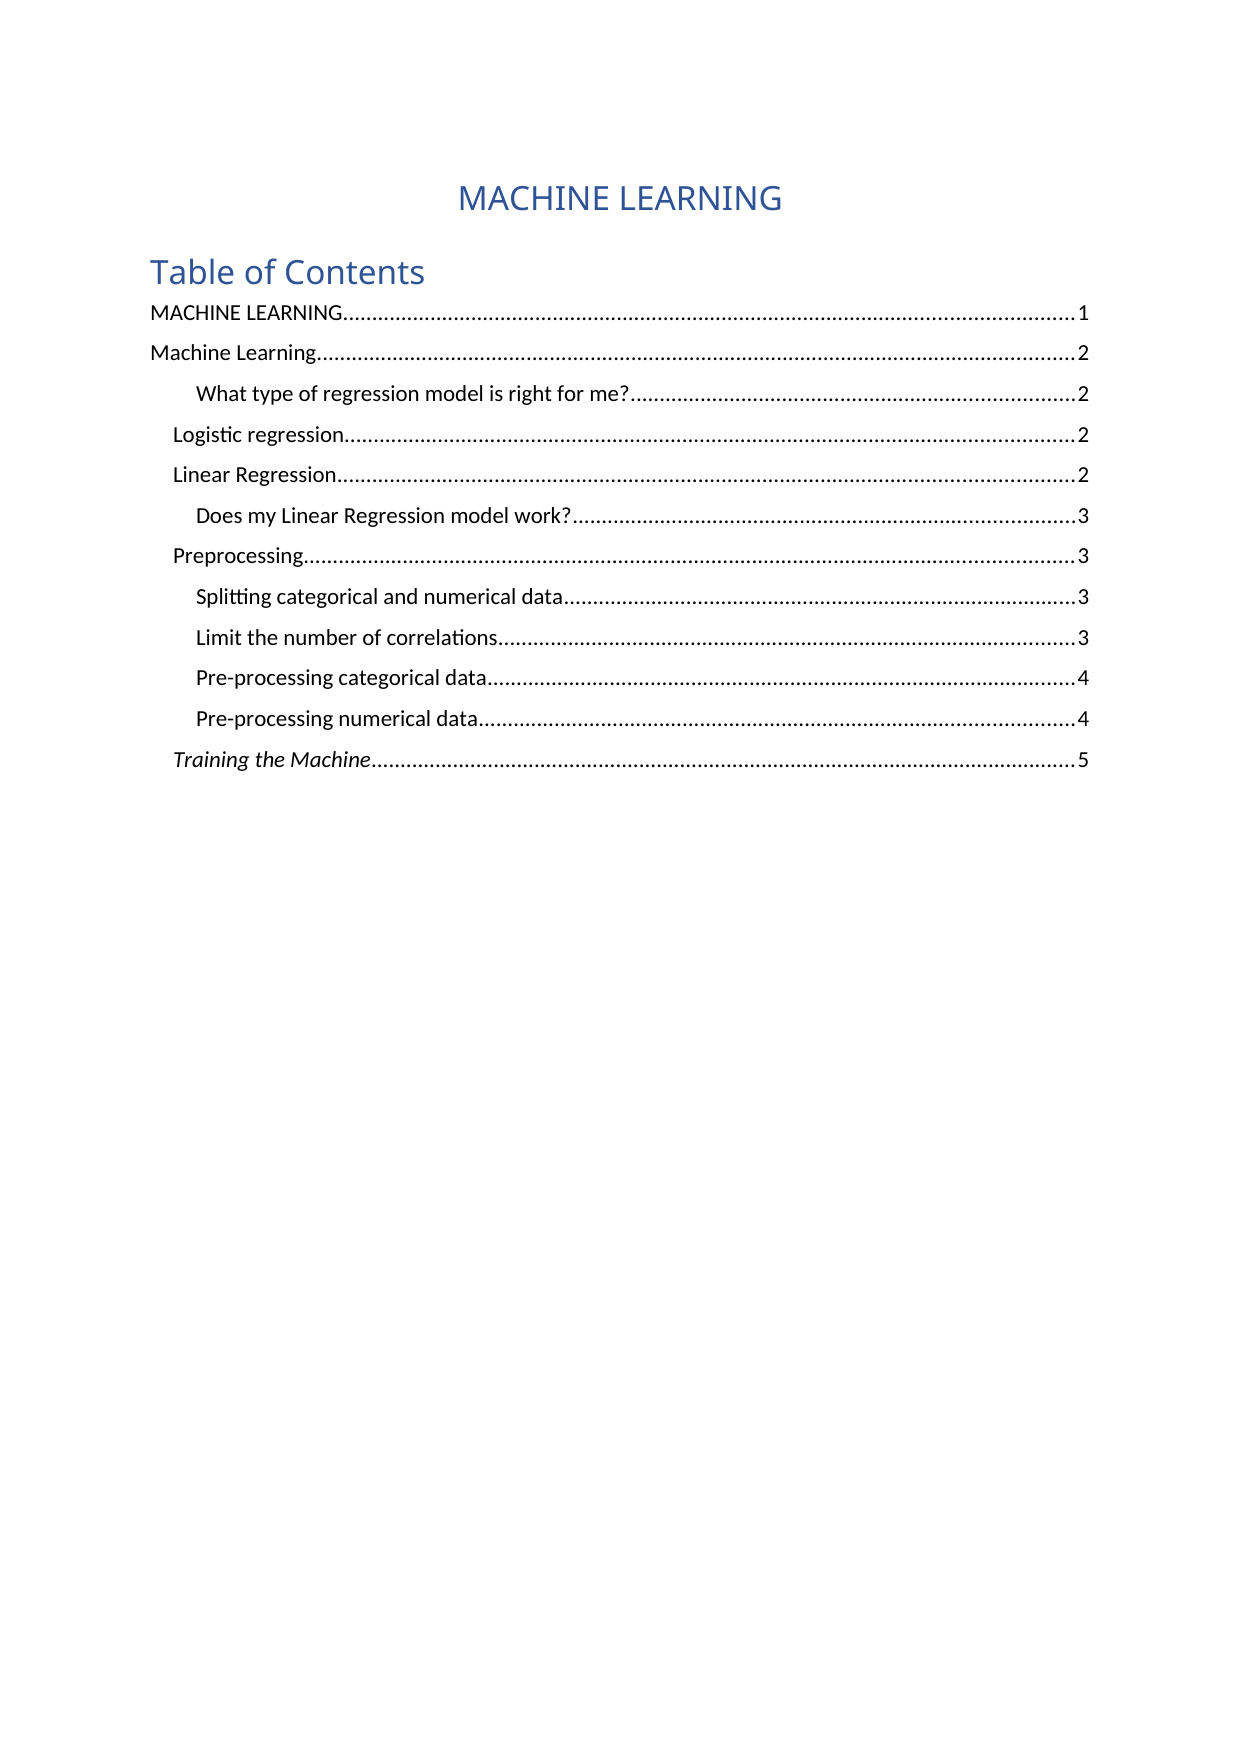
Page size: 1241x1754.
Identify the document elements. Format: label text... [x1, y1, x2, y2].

subtitle MACHINE LEARNING [150, 175, 1090, 220]
